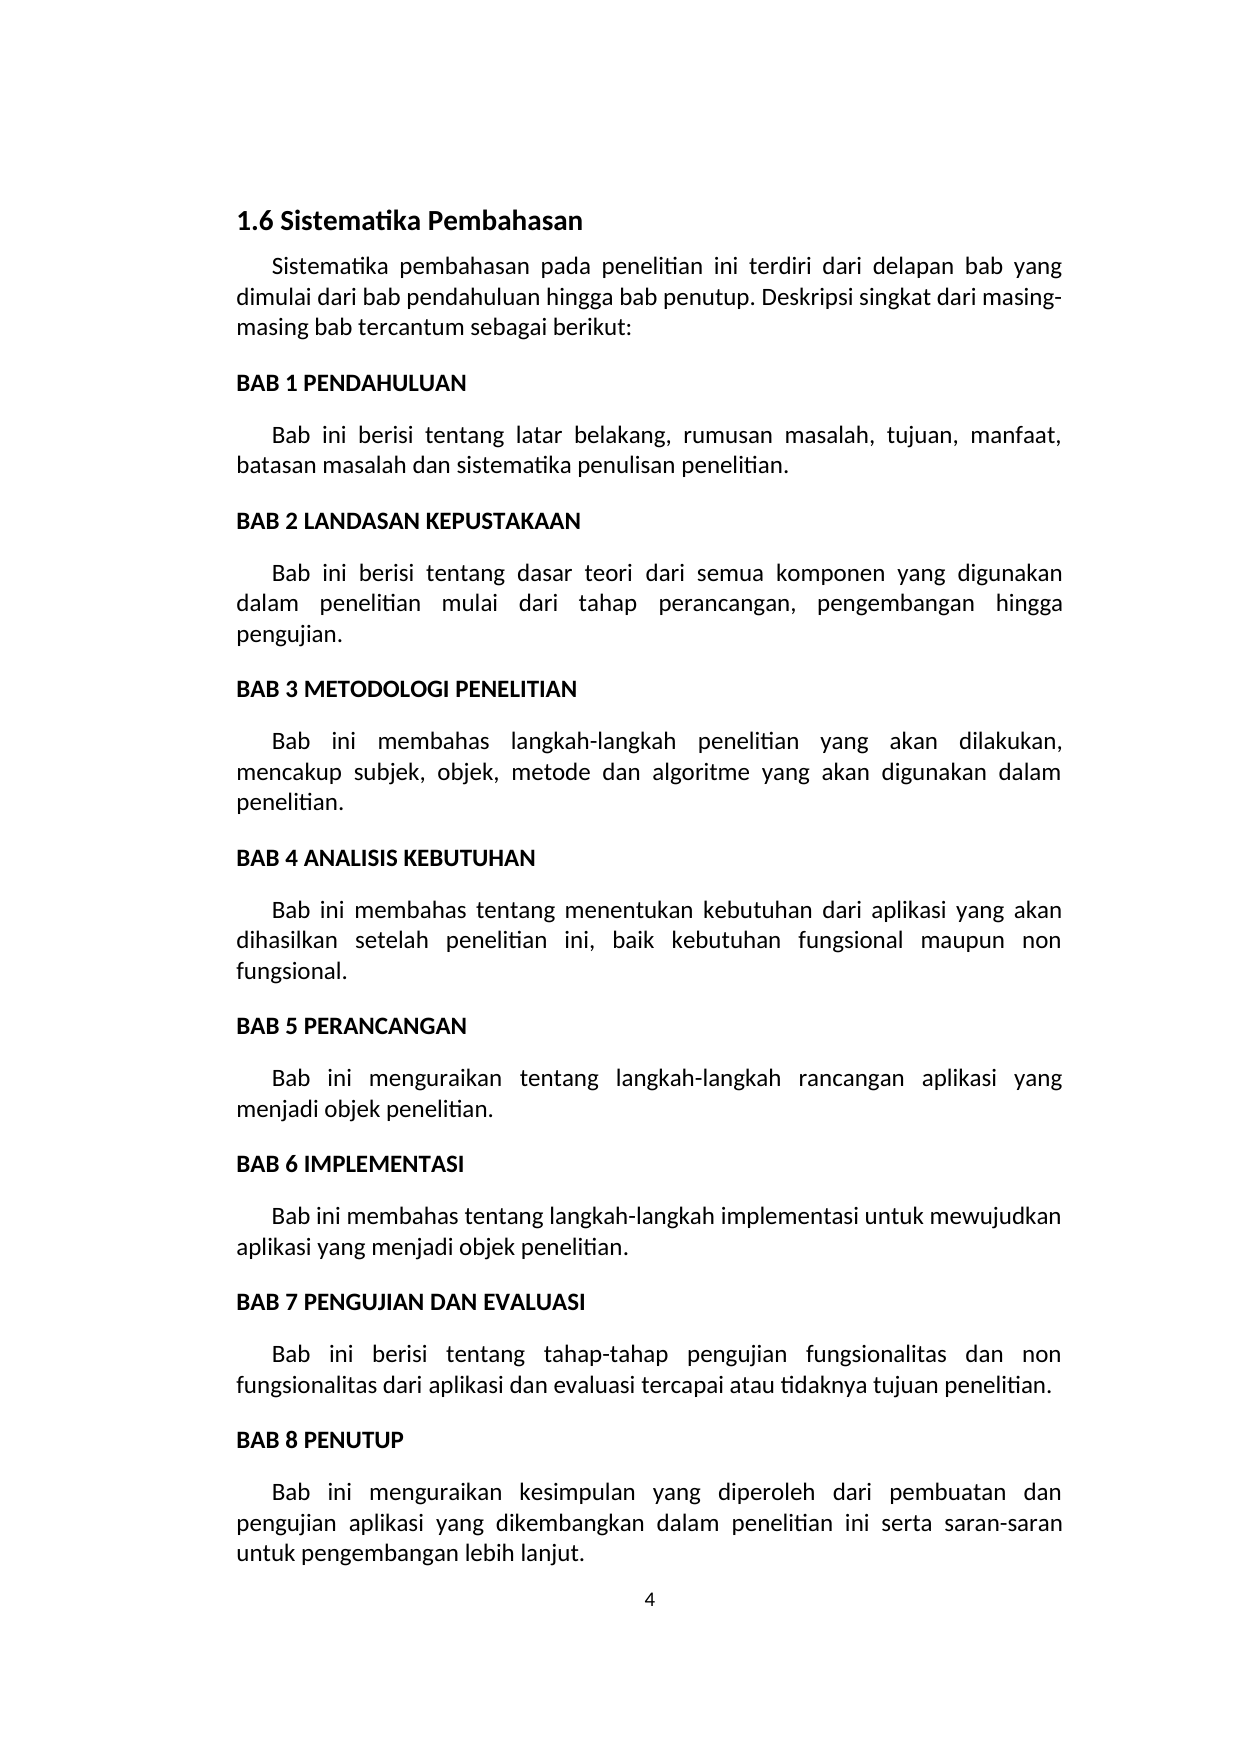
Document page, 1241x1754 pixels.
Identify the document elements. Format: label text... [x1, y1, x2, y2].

text Bab ini menguraikan tentang langkah-langkah rancangan aplikasi yang menjadi objek penelitian. [236, 1062, 1063, 1123]
subtitle BAB 2 LANDASAN KEPUSTAKAAN [236, 505, 1063, 535]
subtitle BAB 6 IMPLEMENTASI [236, 1148, 1063, 1179]
text Bab ini berisi tentang dasar teori dari semua komponen yang digunakan dalam penelitian mulai dari tahap perancangan, pengembangan hingga pengujian. [236, 557, 1063, 648]
subtitle BAB 4 ANALISIS KEBUTUHAN [236, 842, 1063, 872]
text Bab ini membahas tentang menentukan kebutuhan dari aplikasi yang akan dihasilkan setelah penelitian ini, baik kebutuhan fungsional maupun non fungsional. [236, 894, 1063, 986]
text Bab ini membahas langkah-langkah penelitian yang akan dilakukan, mencakup subjek, objek, metode dan algoritme yang akan digunakan dalam penelitian. [236, 725, 1063, 817]
subtitle BAB 8 PENUTUP [236, 1424, 1063, 1455]
text Bab ini berisi tentang tahap-tahap pengujian fungsionalitas dan non fungsionalitas dari aplikasi dan evaluasi tercapai atau tidaknya tujuan penelitian. [236, 1338, 1063, 1399]
text Bab ini menguraikan kesimpulan yang diperoleh dari pembuatan dan pengujian aplikasi yang dikembangkan dalam penelitian ini serta saran-saran untuk pengembangan lebih lanjut. [236, 1477, 1063, 1568]
subtitle BAB 7 PENGUJIAN DAN EVALUASI [236, 1287, 1063, 1317]
text Bab ini berisi tentang latar belakang, rumusan masalah, tujuan, manfaat, batasan masalah dan sistematika penulisan penelitian. [236, 419, 1063, 480]
text Sistematika pembahasan pada penelitian ini terdiri dari delapan bab yang dimulai dari bab pendahuluan hingga bab penutup. Deskripsi singkat dari masing-masing bab tercantum sebagai berikut: [236, 250, 1063, 342]
subtitle Sistematika Pembahasan [236, 202, 1063, 238]
subtitle BAB 3 METODOLOGI PENELITIAN [236, 673, 1063, 704]
subtitle BAB 1 PENDAHULUAN [236, 367, 1063, 397]
subtitle BAB 5 PERANCANGAN [236, 1011, 1063, 1041]
text Bab ini membahas tentang langkah-langkah implementasi untuk mewujudkan aplikasi yang menjadi objek penelitian. [236, 1201, 1063, 1262]
